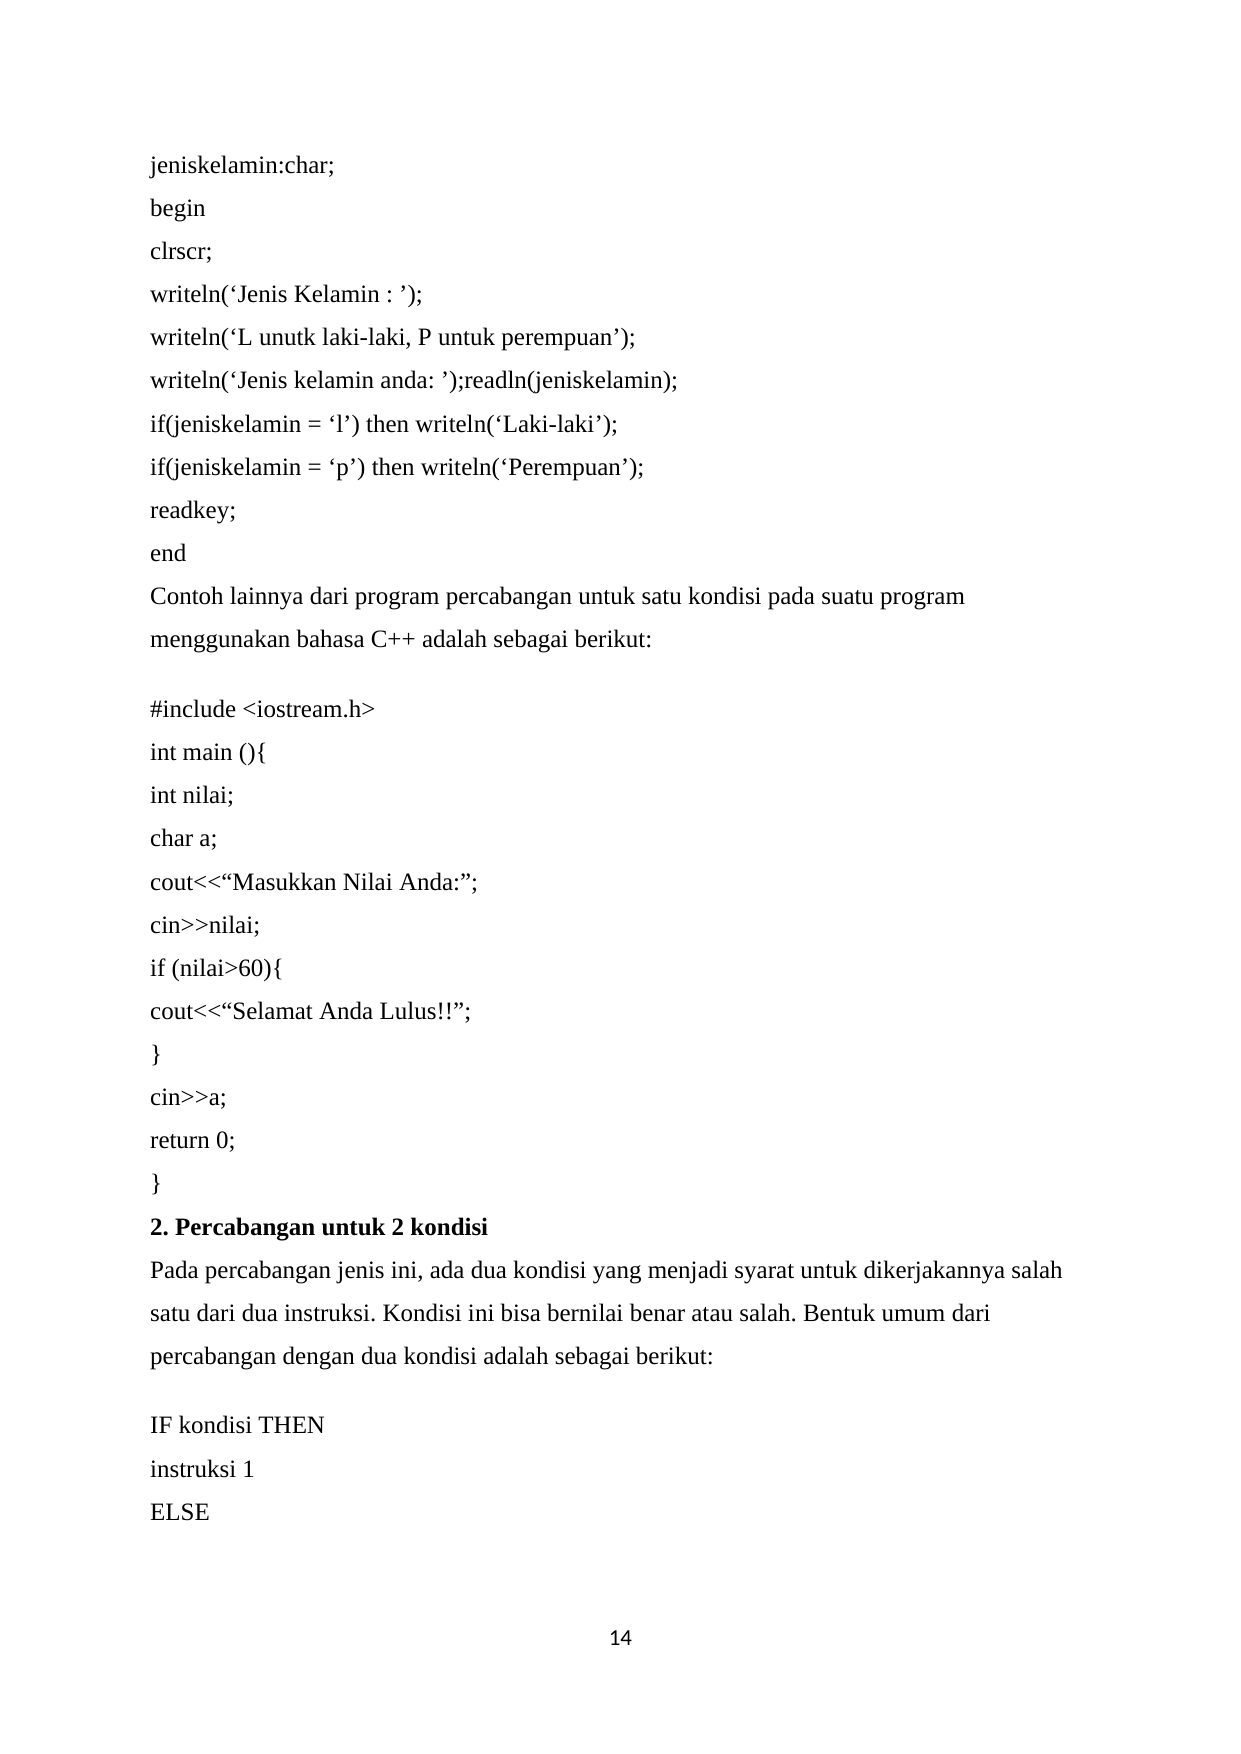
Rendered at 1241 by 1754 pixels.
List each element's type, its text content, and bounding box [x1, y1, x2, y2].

text Pada percabangan jenis ini, ada dua kondisi yang menjadi syarat untuk dikerjakannya salah satu dari dua instruksi. Kondisi ini bisa bernilai benar atau salah. Bentuk umum dari percabangan dengan dua kondisi adalah sebagai berikut: [150, 1255, 1090, 1370]
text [150, 1411, 1090, 1526]
text #include <iostream.h> int main (){ int nilai; char a; cout<<“Masukkan Nilai Anda:”; cin>>nilai; if (nilai>60){ cout<<“Selamat Anda Lulus!!”; } cin>>a; return 0; } [150, 694, 1090, 1197]
text Contoh lainnya dari program percabangan untuk satu kondisi pada suatu program menggunakan bahasa C++ adalah sebagai berikut: [150, 581, 1090, 653]
text 2. Percabangan untuk 2 kondisi [150, 1212, 1090, 1240]
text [150, 150, 1090, 567]
